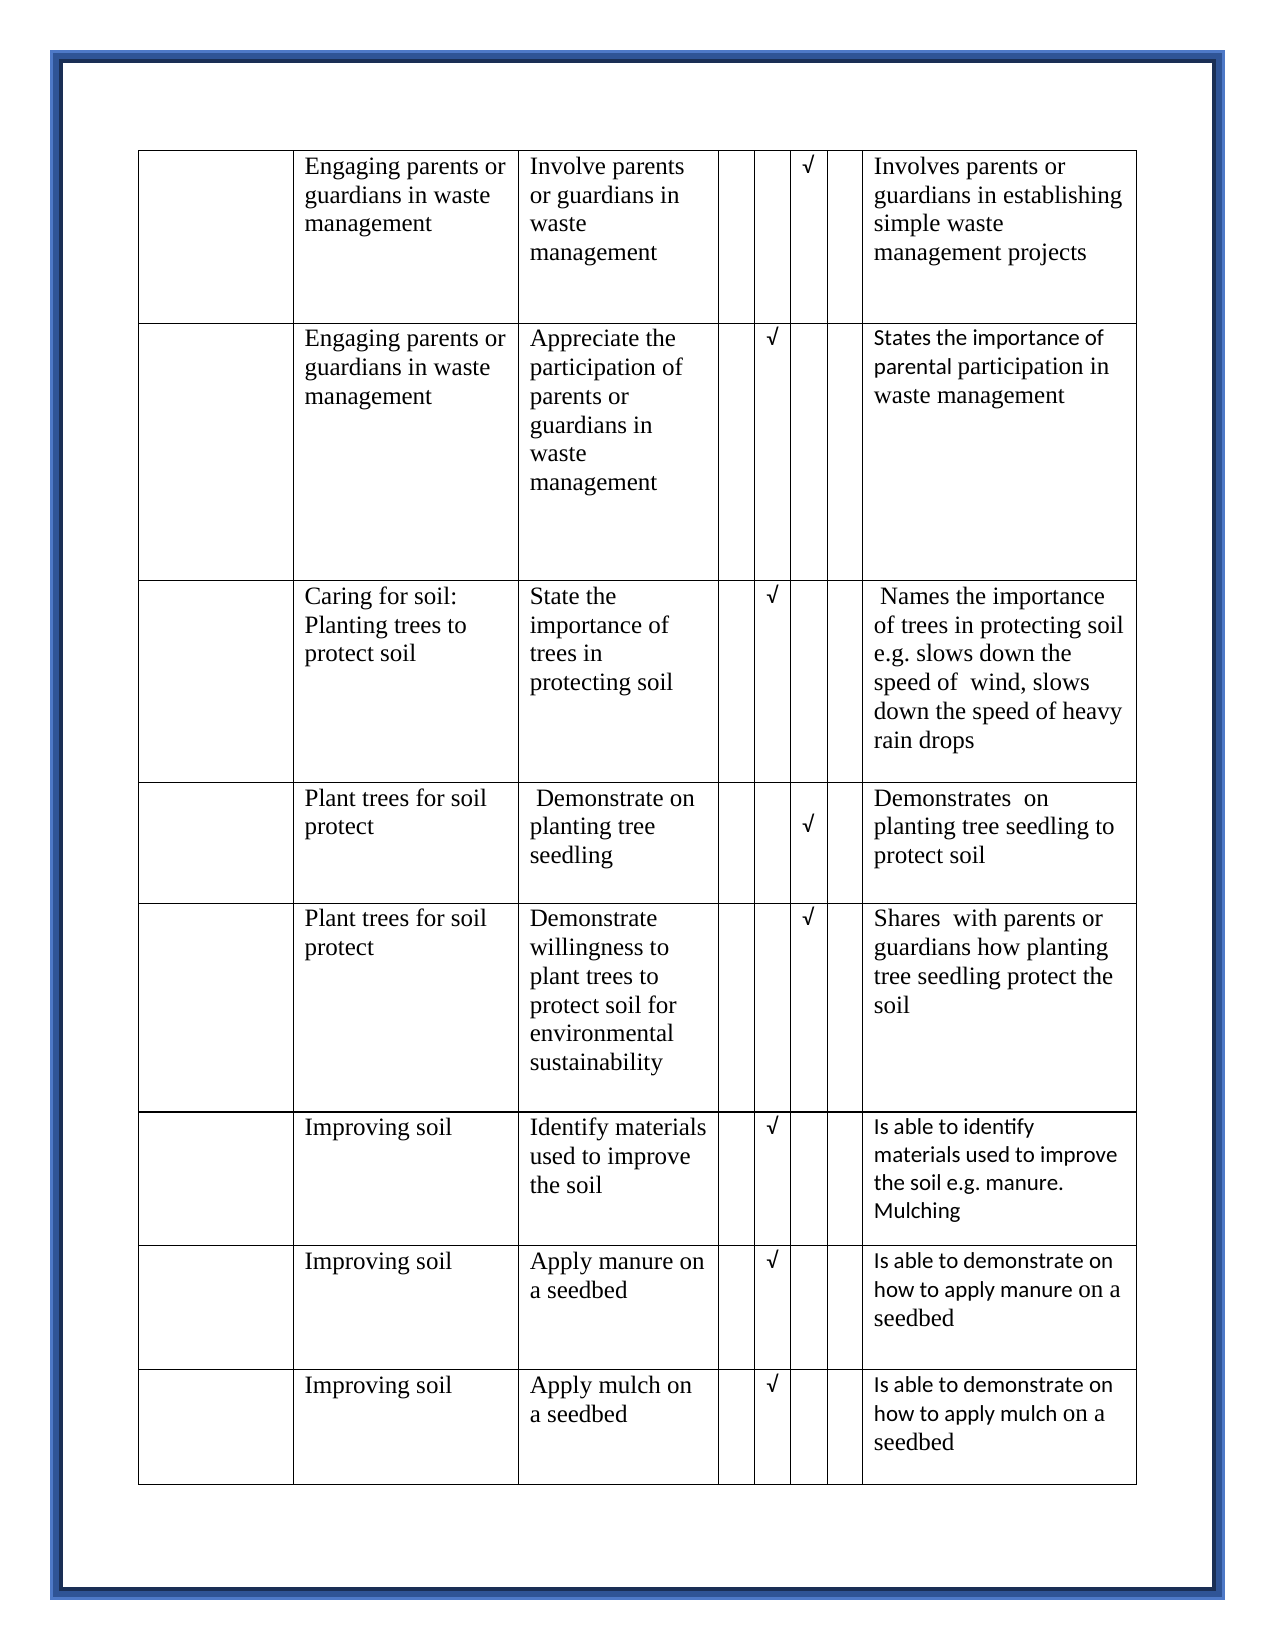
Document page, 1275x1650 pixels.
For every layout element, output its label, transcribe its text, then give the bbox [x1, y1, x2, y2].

table_cell Improving soil [294, 1370, 518, 1484]
table_cell States the importance of parental participation in waste management [863, 324, 1136, 580]
table_cell [828, 324, 862, 580]
table_cell [755, 904, 790, 1111]
table_cell [719, 324, 754, 580]
table_cell [755, 151, 790, 322]
table_cell [828, 904, 862, 1111]
table_cell [139, 581, 293, 782]
table_cell Demonstrate on planting tree seedling [519, 783, 718, 902]
table_cell [828, 1370, 862, 1484]
table_cell [139, 783, 293, 902]
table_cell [294, 151, 518, 322]
table_cell Appreciate the participation of parents or guardians in waste management [519, 324, 718, 580]
table_cell [719, 1113, 754, 1245]
table_cell √ [755, 324, 790, 580]
table_cell [139, 1113, 293, 1245]
table_cell √ [755, 1246, 790, 1369]
table_cell Plant trees for soil protect [294, 783, 518, 902]
table_cell [828, 1246, 862, 1369]
table_cell [719, 151, 754, 322]
table_cell [828, 581, 862, 782]
table_cell Names the importance of trees in protecting soil e.g. slows down the speed of wind, slows down the speed of heavy rain drops [863, 581, 1136, 782]
table_cell Apply manure on a seedbed [519, 1246, 718, 1369]
table_cell Plant trees for soil protect [294, 904, 518, 1111]
table_cell √ [755, 1113, 790, 1245]
table_cell Shares with parents or guardians how planting tree seedling protect the soil [863, 904, 1136, 1111]
table_cell [791, 1113, 827, 1245]
table_cell Involves parents or guardians in establishing simple waste management projects [863, 151, 1136, 322]
table_cell Apply mulch on a seedbed [519, 1370, 718, 1484]
table_cell [719, 1246, 754, 1369]
table_cell [719, 1370, 754, 1484]
table_cell [719, 783, 754, 902]
table_cell √ [791, 151, 827, 322]
table_cell √ [755, 581, 790, 782]
table_cell Is able to demonstrate on how to apply manure on a seedbed [863, 1246, 1136, 1369]
table_cell [139, 904, 293, 1111]
table_cell [755, 783, 790, 902]
table_cell √ [791, 904, 827, 1111]
table_cell [719, 904, 754, 1111]
table_cell Caring for soil: Planting trees to protect soil [294, 581, 518, 782]
table_cell Improving soil [294, 1113, 518, 1245]
table_cell Demonstrates on planting tree seedling to protect soil [863, 783, 1136, 902]
table_cell [828, 151, 862, 322]
table_cell Demonstrate willingness to plant trees to protect soil for environmental sustainability [519, 904, 718, 1111]
table_cell [719, 581, 754, 782]
table_cell [139, 324, 293, 580]
table_cell Involve parents or guardians in waste management [519, 151, 718, 322]
table_cell [791, 1246, 827, 1369]
table_cell [791, 324, 827, 580]
table_cell √ [755, 1370, 790, 1484]
table_cell [139, 151, 293, 322]
table_cell [139, 1246, 293, 1369]
table_cell Improving soil [294, 1246, 518, 1369]
table_cell [828, 783, 862, 902]
table_cell Is able to demonstrate on how to apply mulch on a seedbed [863, 1370, 1136, 1484]
table_cell [791, 1370, 827, 1484]
table_cell [139, 1370, 293, 1484]
table_cell [828, 1113, 862, 1245]
table_cell Engaging parents or guardians in waste management [294, 324, 518, 580]
table_cell √ [791, 783, 827, 902]
table_cell State the importance of trees in protecting soil [519, 581, 718, 782]
table_cell [791, 581, 827, 782]
table_cell Is able to identify materials used to improve the soil e.g. manure. Mulching [863, 1113, 1136, 1245]
table_cell Identify materials used to improve the soil [519, 1113, 718, 1245]
